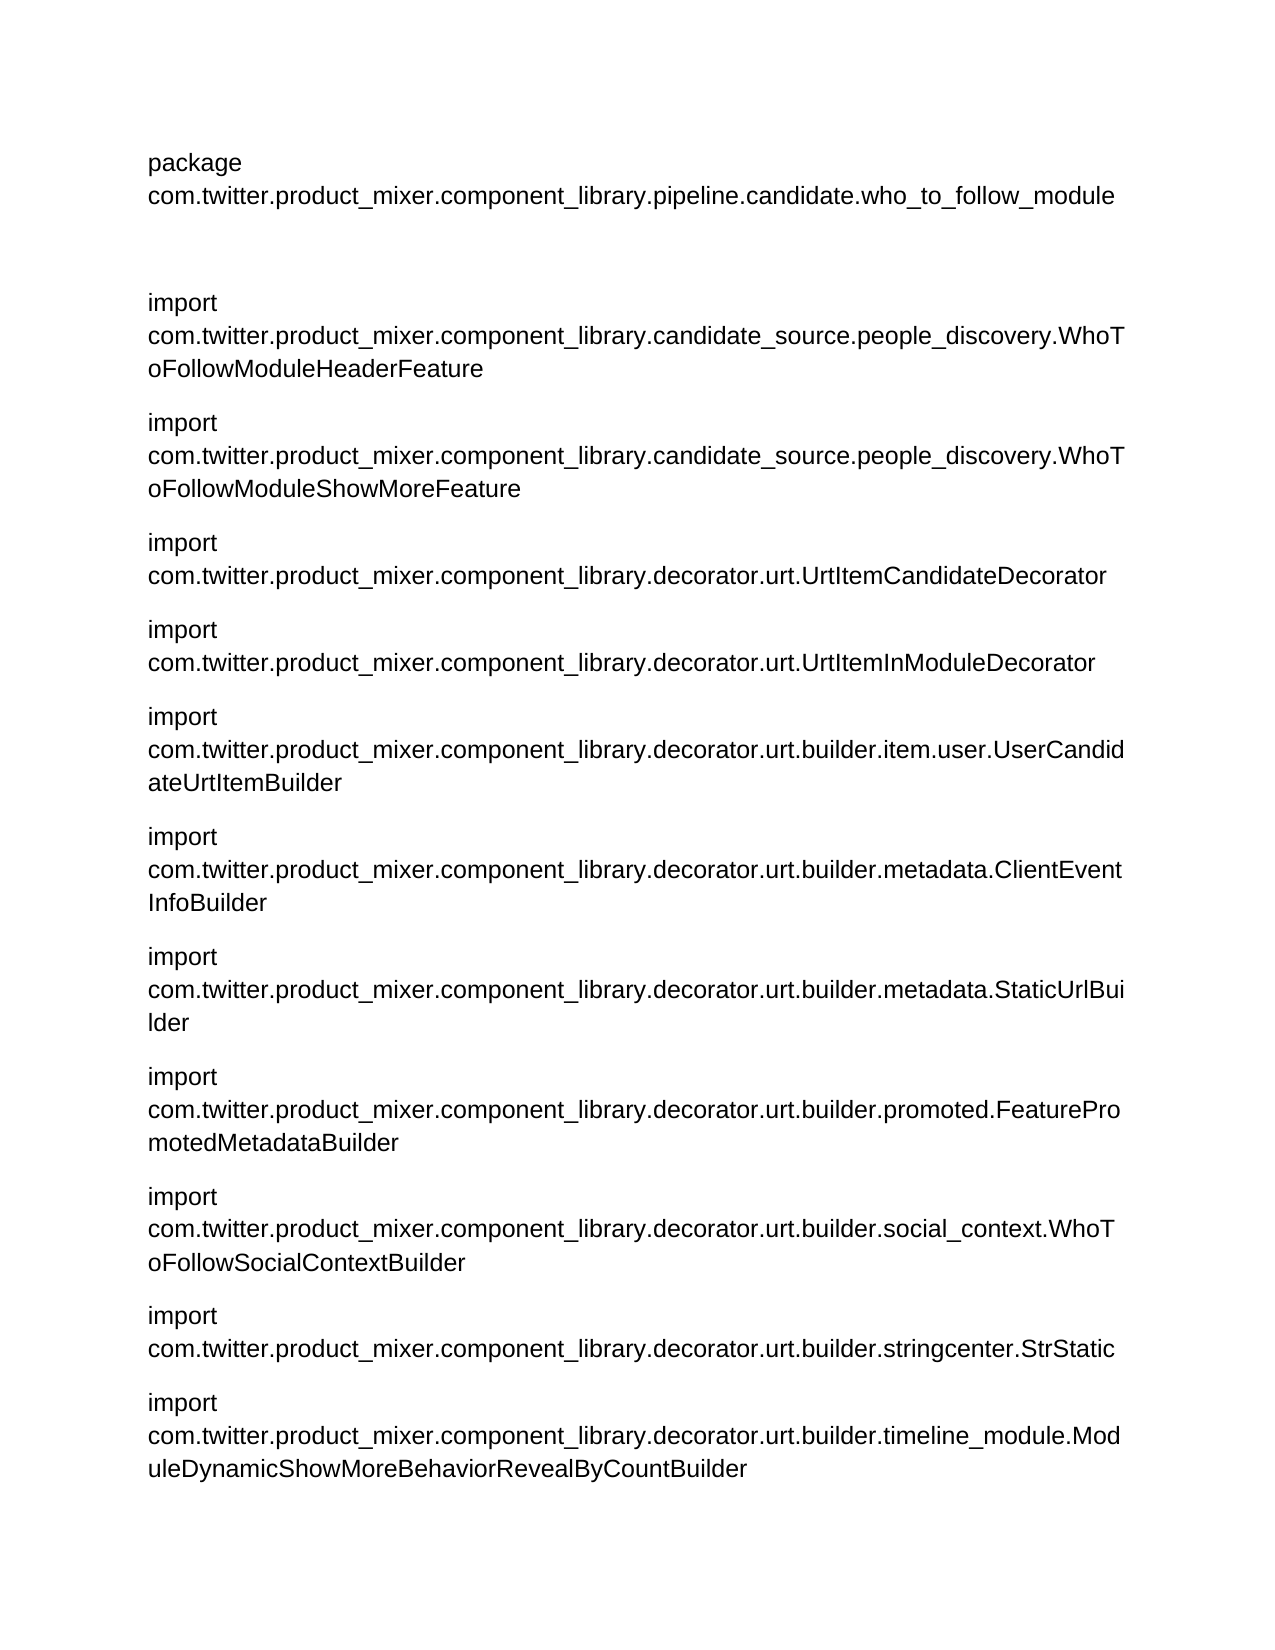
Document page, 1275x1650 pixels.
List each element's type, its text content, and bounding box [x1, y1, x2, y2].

text import com.twitter.product_mixer.component_library.decorator.urt.builder.timeline_module.ModuleDynamicShowMoreBehaviorRevealByCountBuilder [148, 1388, 1127, 1483]
text import com.twitter.product_mixer.component_library.candidate_source.people_discovery.WhoToFollowModuleHeaderFeature [148, 288, 1127, 383]
text package com.twitter.product_mixer.component_library.pipeline.candidate.who_to_follow_module [148, 148, 1127, 209]
text import com.twitter.product_mixer.component_library.decorator.urt.UrtItemCandidateDecorator [148, 528, 1127, 590]
text import com.twitter.product_mixer.component_library.candidate_source.people_discovery.WhoToFollowModuleShowMoreFeature [148, 408, 1127, 503]
text import com.twitter.product_mixer.component_library.decorator.urt.builder.social_context.WhoToFollowSocialContextBuilder [148, 1181, 1127, 1276]
text import com.twitter.product_mixer.component_library.decorator.urt.builder.metadata.ClientEventInfoBuilder [148, 822, 1127, 917]
text import com.twitter.product_mixer.component_library.decorator.urt.builder.stringcenter.StrStatic [148, 1301, 1127, 1363]
text import com.twitter.product_mixer.component_library.decorator.urt.builder.item.user.UserCandidateUrtItemBuilder [148, 702, 1127, 797]
text import com.twitter.product_mixer.component_library.decorator.urt.builder.promoted.FeaturePromotedMetadataBuilder [148, 1062, 1127, 1156]
text import com.twitter.product_mixer.component_library.decorator.urt.builder.metadata.StaticUrlBuilder [148, 942, 1127, 1036]
text import com.twitter.product_mixer.component_library.decorator.urt.UrtItemInModuleDecorator [148, 615, 1127, 677]
